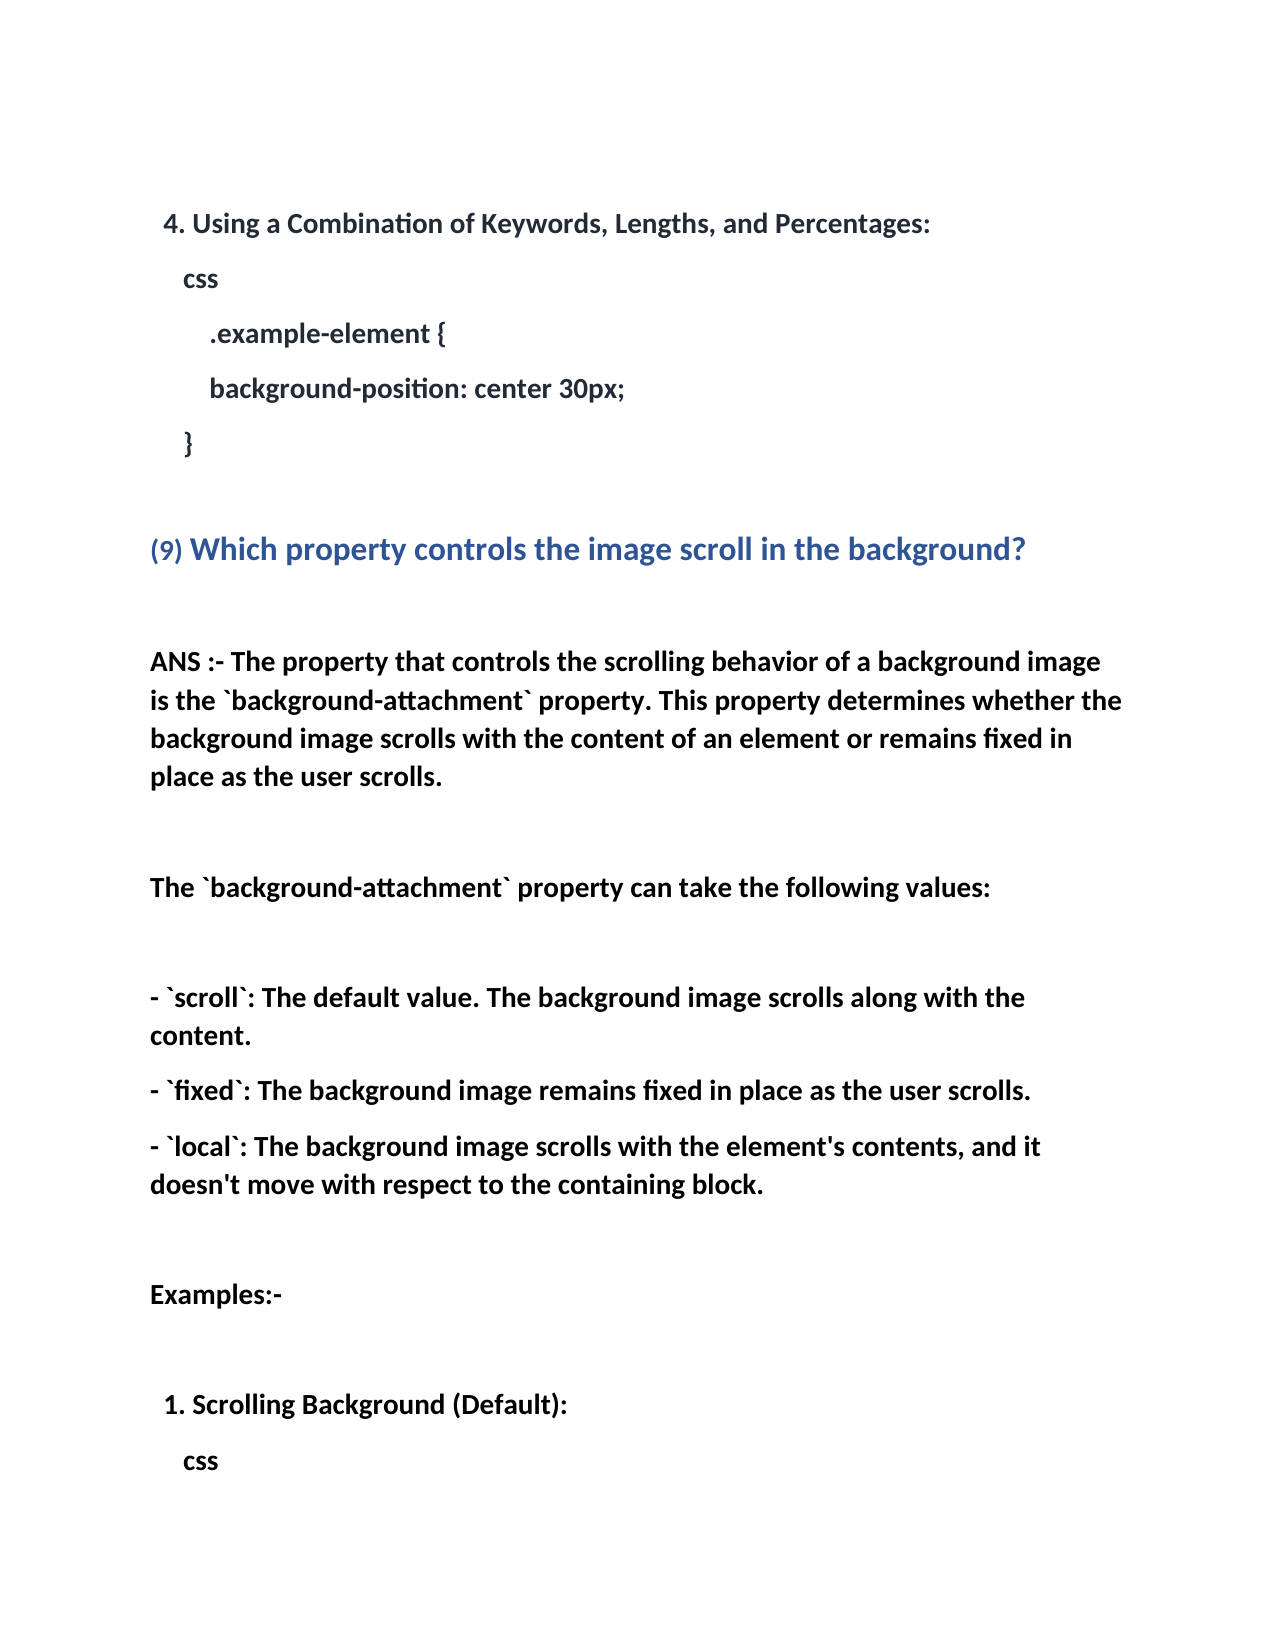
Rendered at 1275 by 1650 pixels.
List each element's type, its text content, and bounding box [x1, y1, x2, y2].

text - `scroll`: The default value. The background image scrolls along with the content. [150, 979, 1125, 1053]
text - `fixed`: The background image remains fixed in place as the user scrolls. [150, 1072, 1125, 1108]
text (9) Which property controls the image scroll in the background? [150, 527, 1125, 568]
text The `background-attachment` property can take the following values: [150, 869, 1125, 904]
text ANS :- The property that controls the scrolling behavior of a background image is the `background-attachment` property. This property determines whether the background image scrolls with the content of an element or remains fixed in place as the user scrolls. [150, 643, 1125, 794]
text 1. Scrolling Background (Default): [150, 1386, 1125, 1422]
text css [150, 260, 1125, 296]
text Examples:- [150, 1276, 1125, 1312]
text css [150, 1442, 1125, 1477]
text - `local`: The background image scrolls with the element's contents, and it doesn't move with respect to the containing block. [150, 1128, 1125, 1202]
text } [150, 426, 1125, 461]
text .example-element { [150, 315, 1125, 351]
text background-position: center 30px; [150, 370, 1125, 406]
text 4. Using a Combination of Keywords, Lengths, and Percentages: [150, 205, 1125, 241]
